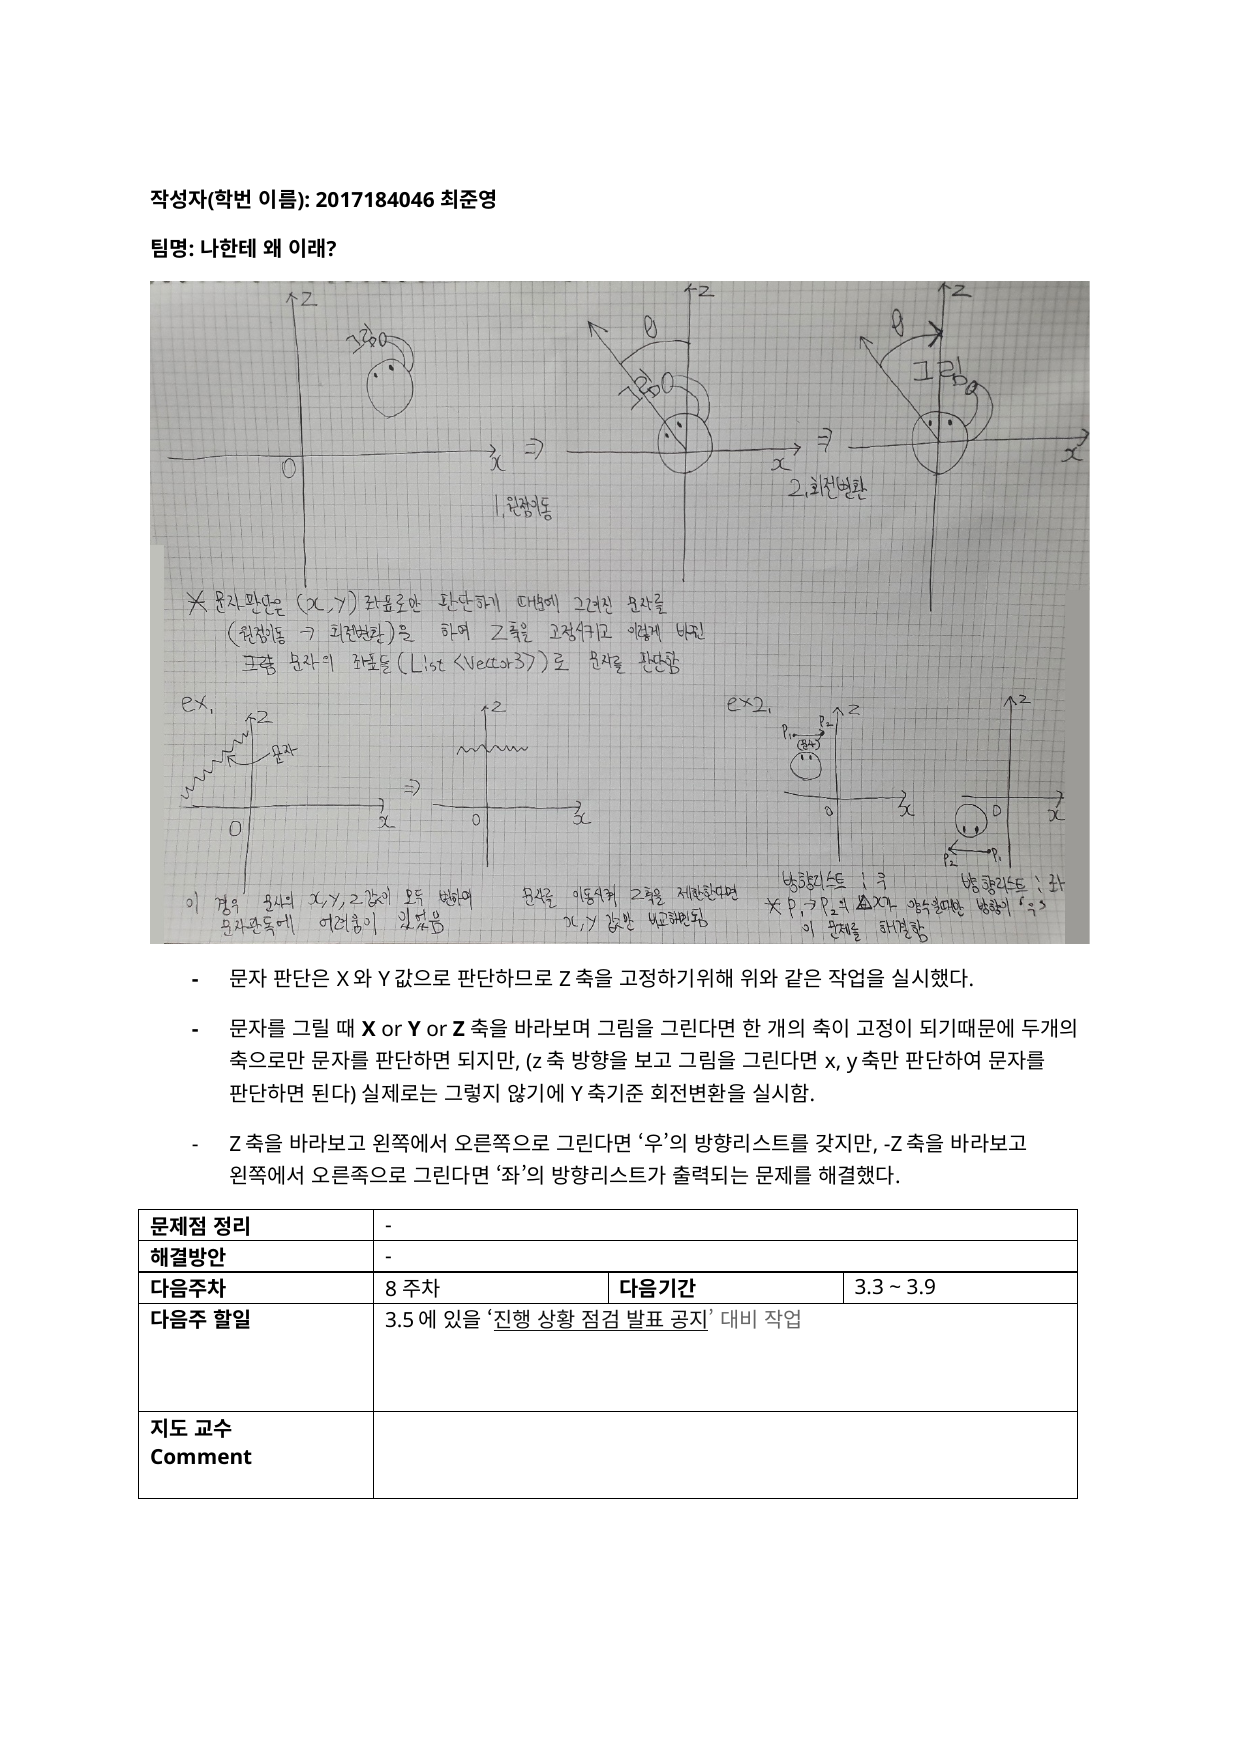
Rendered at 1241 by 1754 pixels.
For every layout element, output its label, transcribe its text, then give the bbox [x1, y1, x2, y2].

table_cell - [374, 1241, 1077, 1271]
list 문자를 그릴 때 X or Y or Z 축을 바라보며 그림을 그린다면 한 개의 축이 고정이 되기때문에 두개의 축으로만 문자를 판단하면 되지만, (z축 방향을 보고 그림을 그린다면 x, y축만 판단하여 문자를 판단하면 된다) 실제로는 그렇지 않기에 Y축기준 회전변환을 실시함. [192, 1012, 1090, 1108]
table_cell 8 주차 [374, 1273, 608, 1303]
list Z축을 바라보고 왼쪽에서 오른쪽으로 그린다면 ‘우’의 방향리스트를 갖지만, -Z축을 바라보고 왼쪽에서 오른족으로 그린다면 ‘좌’의 방향리스트가 출력되는 문제를 해결했다. [192, 1127, 1090, 1190]
table_cell 다음기간 [609, 1273, 843, 1303]
table_header 문제점 정리 [139, 1210, 373, 1240]
table_cell 지도 교수 Comment [139, 1412, 373, 1498]
table_cell 3.3 ~ 3.9 [844, 1273, 1077, 1303]
table_cell 해결방안 [139, 1241, 373, 1271]
table_cell 다음주차 [139, 1273, 373, 1303]
table_cell 다음주 할일 [139, 1304, 373, 1411]
table_header - [374, 1210, 1077, 1240]
table_cell 3.5에 있을 ‘진행 상황 점검 발표 공지’ 대비 작업 [374, 1304, 1077, 1411]
picture [150, 281, 1090, 944]
list 문자 판단은 X와 Y값으로 판단하므로 Z축을 고정하기위해 위와 같은 작업을 실시했다. [192, 963, 1090, 993]
table_cell [374, 1412, 1077, 1498]
